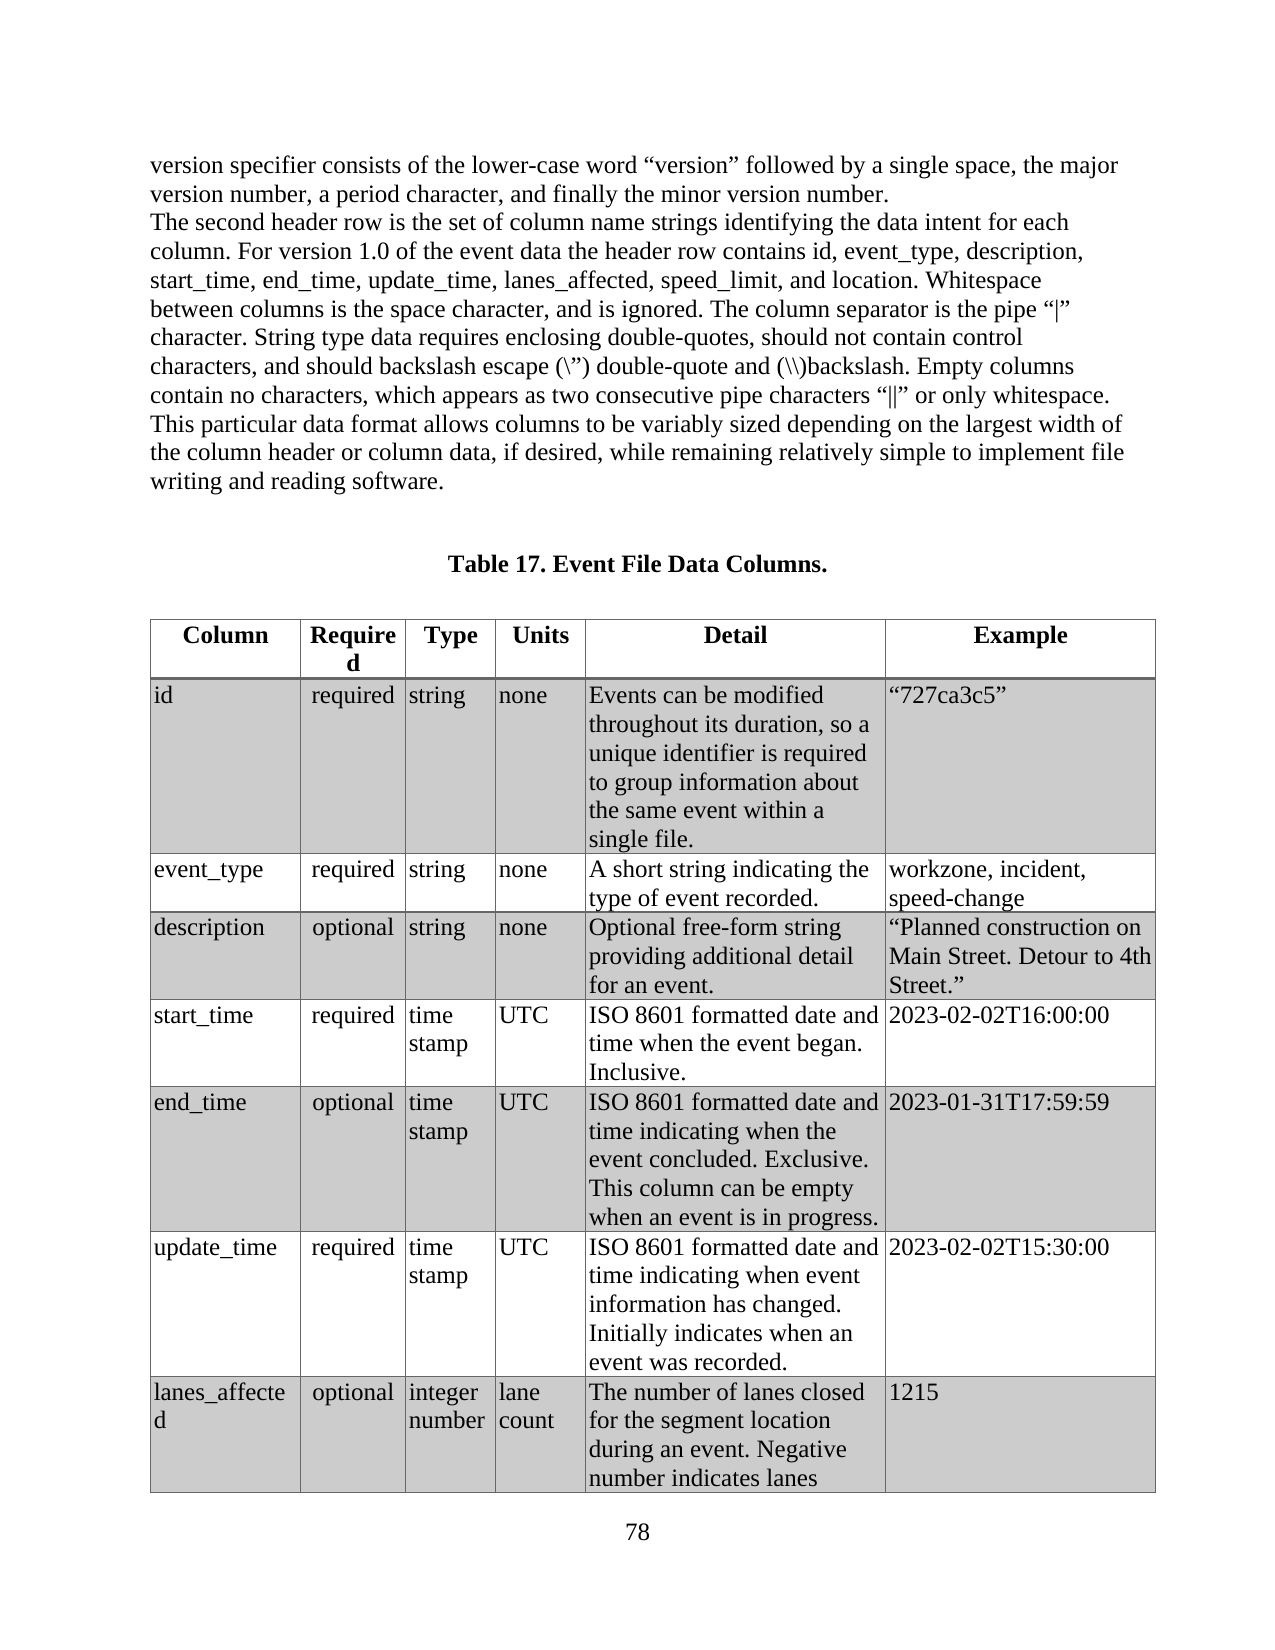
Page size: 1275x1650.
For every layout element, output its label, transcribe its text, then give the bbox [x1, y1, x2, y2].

table_cell 2023-01-31T17:59:59 [886, 1087, 1155, 1231]
table_cell 1215 [886, 1377, 1155, 1492]
text This particular data format allows columns to be variably sized depending on the largest width of the column header or column data, if desired, while remaining relatively simple to implement file writing and reading software. [150, 409, 1125, 495]
table_cell Events can be modified throughout its duration, so a unique identifier is required to group information about the same event within a single file. [586, 680, 885, 853]
table_cell 2023-02-02T16:00:00 [886, 1000, 1155, 1086]
table_cell integer number [406, 1377, 495, 1492]
table_header Required [301, 620, 405, 677]
table_cell time stamp [406, 1232, 495, 1376]
table_cell end_time [151, 1087, 300, 1231]
table_cell optional [301, 1377, 405, 1492]
table_cell start_time [151, 1000, 300, 1086]
table_cell “Planned construction on Main Street. Detour to 4th Street.” [886, 913, 1155, 999]
table_cell string [406, 680, 495, 853]
table_cell Optional free-form string providing additional detail for an event. [586, 913, 885, 999]
text The second header row is the set of column name strings identifying the data intent for each column. For version 1.0 of the event data the header row contains id, event_type, description, start_time, end_time, update_time, lanes_affected, speed_limit, and location. Whitespace between columns is the space character, and is ignored. The column separator is the pipe “|” character. String type data requires enclosing double-quotes, should not contain control characters, and should backslash escape (\”) double-quote and (\\)backslash. Empty columns contain no characters, which appears as two consecutive pipe characters “||” or only whitespace. [150, 207, 1125, 409]
table_cell optional [301, 1087, 405, 1231]
table_cell required [301, 680, 405, 853]
table_cell event_type [151, 854, 300, 911]
table_cell required [301, 1232, 405, 1376]
table_cell string [406, 854, 495, 911]
table_cell time stamp [406, 1087, 495, 1231]
table_cell A short string indicating the type of event recorded. [586, 854, 885, 911]
table_cell UTC [496, 1087, 585, 1231]
table_header Example [886, 620, 1155, 677]
table_cell ISO 8601 formatted date and time indicating when the event concluded. Exclusive. This column can be empty when an event is in progress. [586, 1087, 885, 1231]
table_cell id [151, 680, 300, 853]
table_cell optional [301, 913, 405, 999]
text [150, 150, 1125, 207]
table_cell lane count [496, 1377, 585, 1492]
table_cell ISO 8601 formatted date and time when the event began. Inclusive. [586, 1000, 885, 1086]
table_cell UTC [496, 1000, 585, 1086]
table_header Units [496, 620, 585, 677]
table_cell required [301, 854, 405, 911]
table_cell ISO 8601 formatted date and time indicating when event information has changed. Initially indicates when an event was recorded. [586, 1232, 885, 1376]
table_cell required [301, 1000, 405, 1086]
table_cell workzone, incident, speed-change [886, 854, 1155, 911]
table_cell lanes_affected [151, 1377, 300, 1492]
table_cell “727ca3c5” [886, 680, 1155, 853]
table_header Type [406, 620, 495, 677]
table_cell update_time [151, 1232, 300, 1376]
table_cell string [406, 913, 495, 999]
table_cell none [496, 854, 585, 911]
table_cell UTC [496, 1232, 585, 1376]
table_header Column [151, 620, 300, 677]
table_cell time stamp [406, 1000, 495, 1086]
table_cell none [496, 913, 585, 999]
table_header Detail [586, 620, 885, 677]
table_cell description [151, 913, 300, 999]
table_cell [586, 1377, 885, 1492]
table_cell none [496, 680, 585, 853]
table_cell 2023-02-02T15:30:00 [886, 1232, 1155, 1376]
